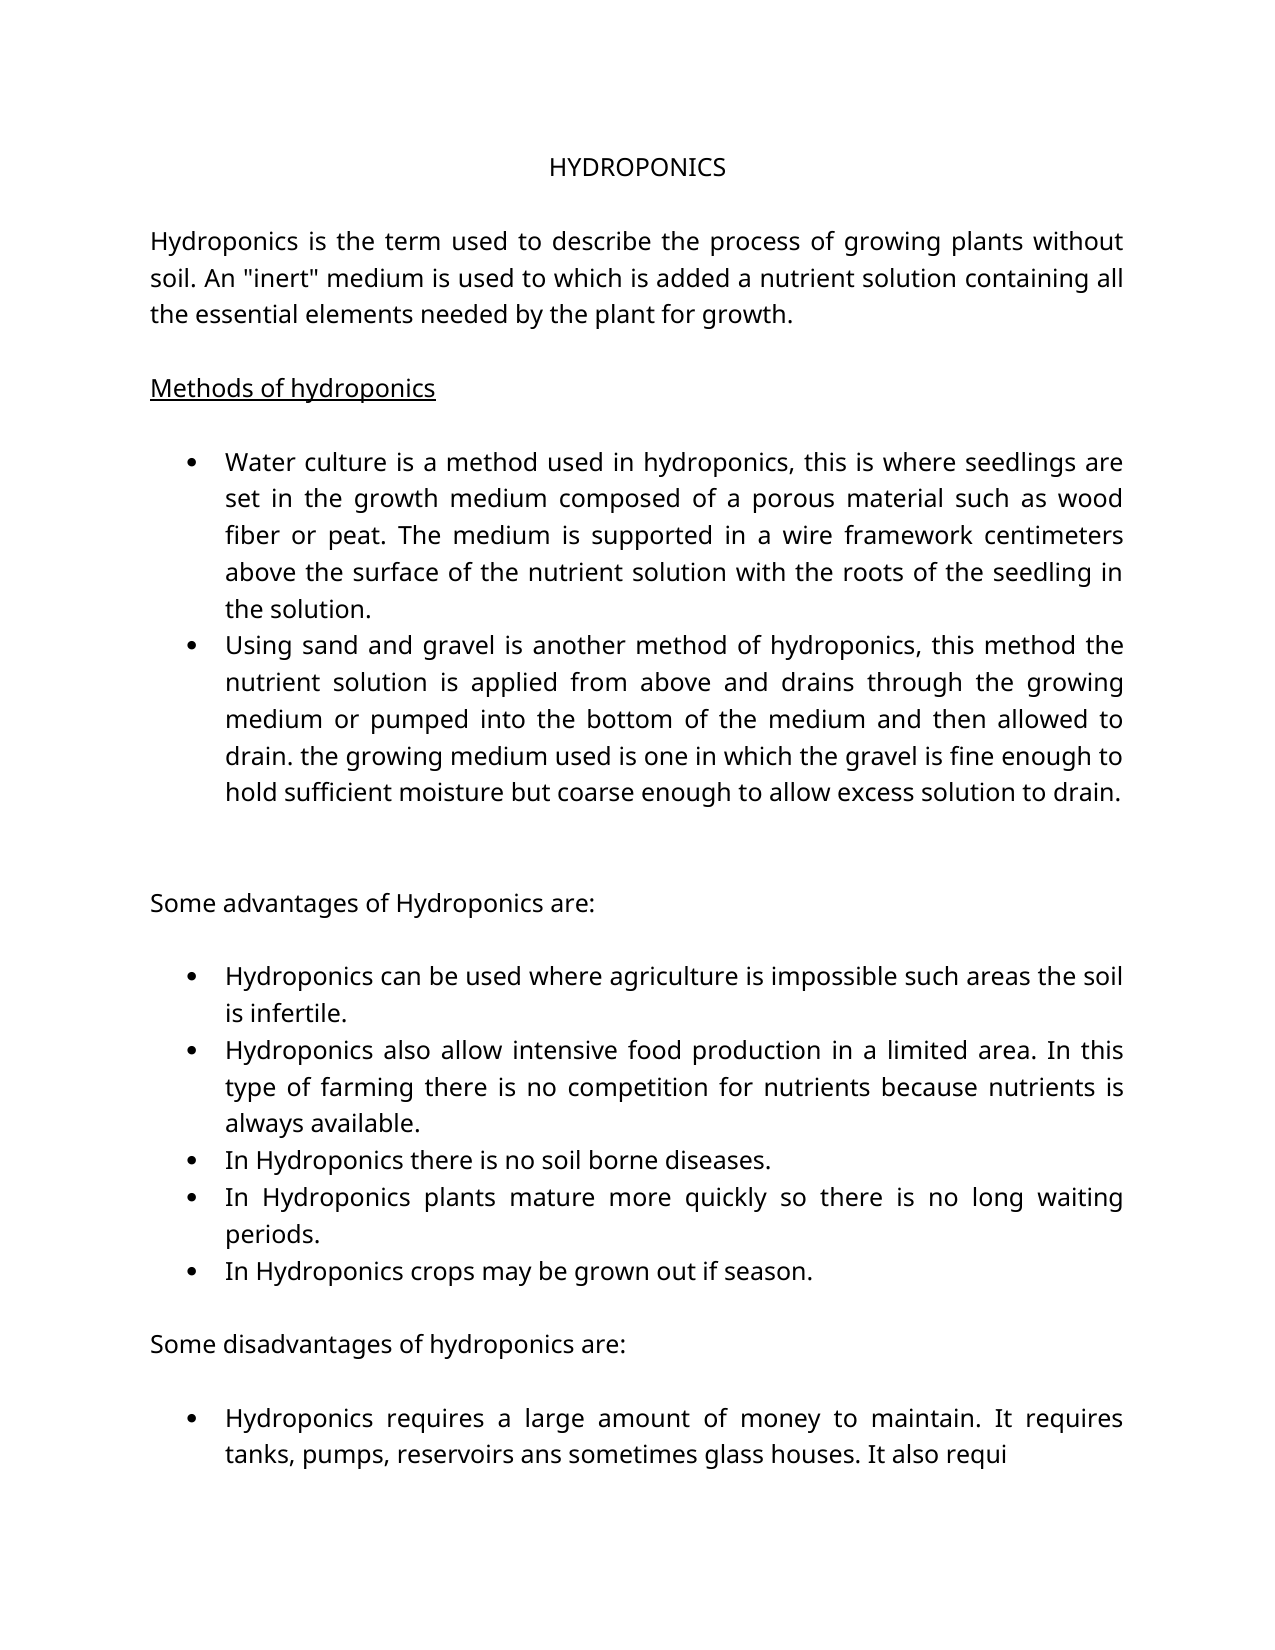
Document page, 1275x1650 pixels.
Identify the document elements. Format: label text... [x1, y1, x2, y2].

text HYDROPONICS [150, 150, 1125, 184]
list Hydroponics also allow intensive food production in a limited area. In this type of farming there is no competition for nutrients because nutrients is always available. [187, 1032, 1125, 1140]
list Hydroponics requires a large amount of money to maintain. It requires tanks, pumps, reservoirs ans sometimes glass houses. It also requi [187, 1400, 1125, 1471]
list Using sand and gravel is another method of hydroponics, this method the nutrient solution is applied from above and drains through the growing medium or pumped into the bottom of the medium and then allowed to drain. the growing medium used is one in which the gravel is fine enough to hold sufficient moisture but coarse enough to allow excess solution to drain. [187, 628, 1125, 809]
list In Hydroponics there is no soil borne diseases. [187, 1143, 1125, 1177]
text Some advantages of Hydroponics are: [150, 885, 1125, 919]
text Methods of hydroponics [150, 371, 1125, 405]
list Hydroponics can be used where agriculture is impossible such areas the soil is infertile. [187, 959, 1125, 1030]
list In Hydroponics plants mature more quickly so there is no long waiting periods. [187, 1179, 1125, 1250]
list In Hydroponics crops may be grown out if season. [187, 1253, 1125, 1287]
list Some disadvantages of hydroponics are: [150, 1327, 1125, 1361]
list Water culture is a method used in hydroponics, this is where seedlings are set in the growth medium composed of a porous material such as wood fiber or peat. The medium is supported in a wire framework centimeters above the surface of the nutrient solution with the roots of the seedling in the solution. [187, 444, 1125, 625]
text Hydroponics is the term used to describe the process of growing plants without soil. An "inert" medium is used to which is added a nutrient solution containing all the essential elements needed by the plant for growth. [150, 223, 1125, 331]
